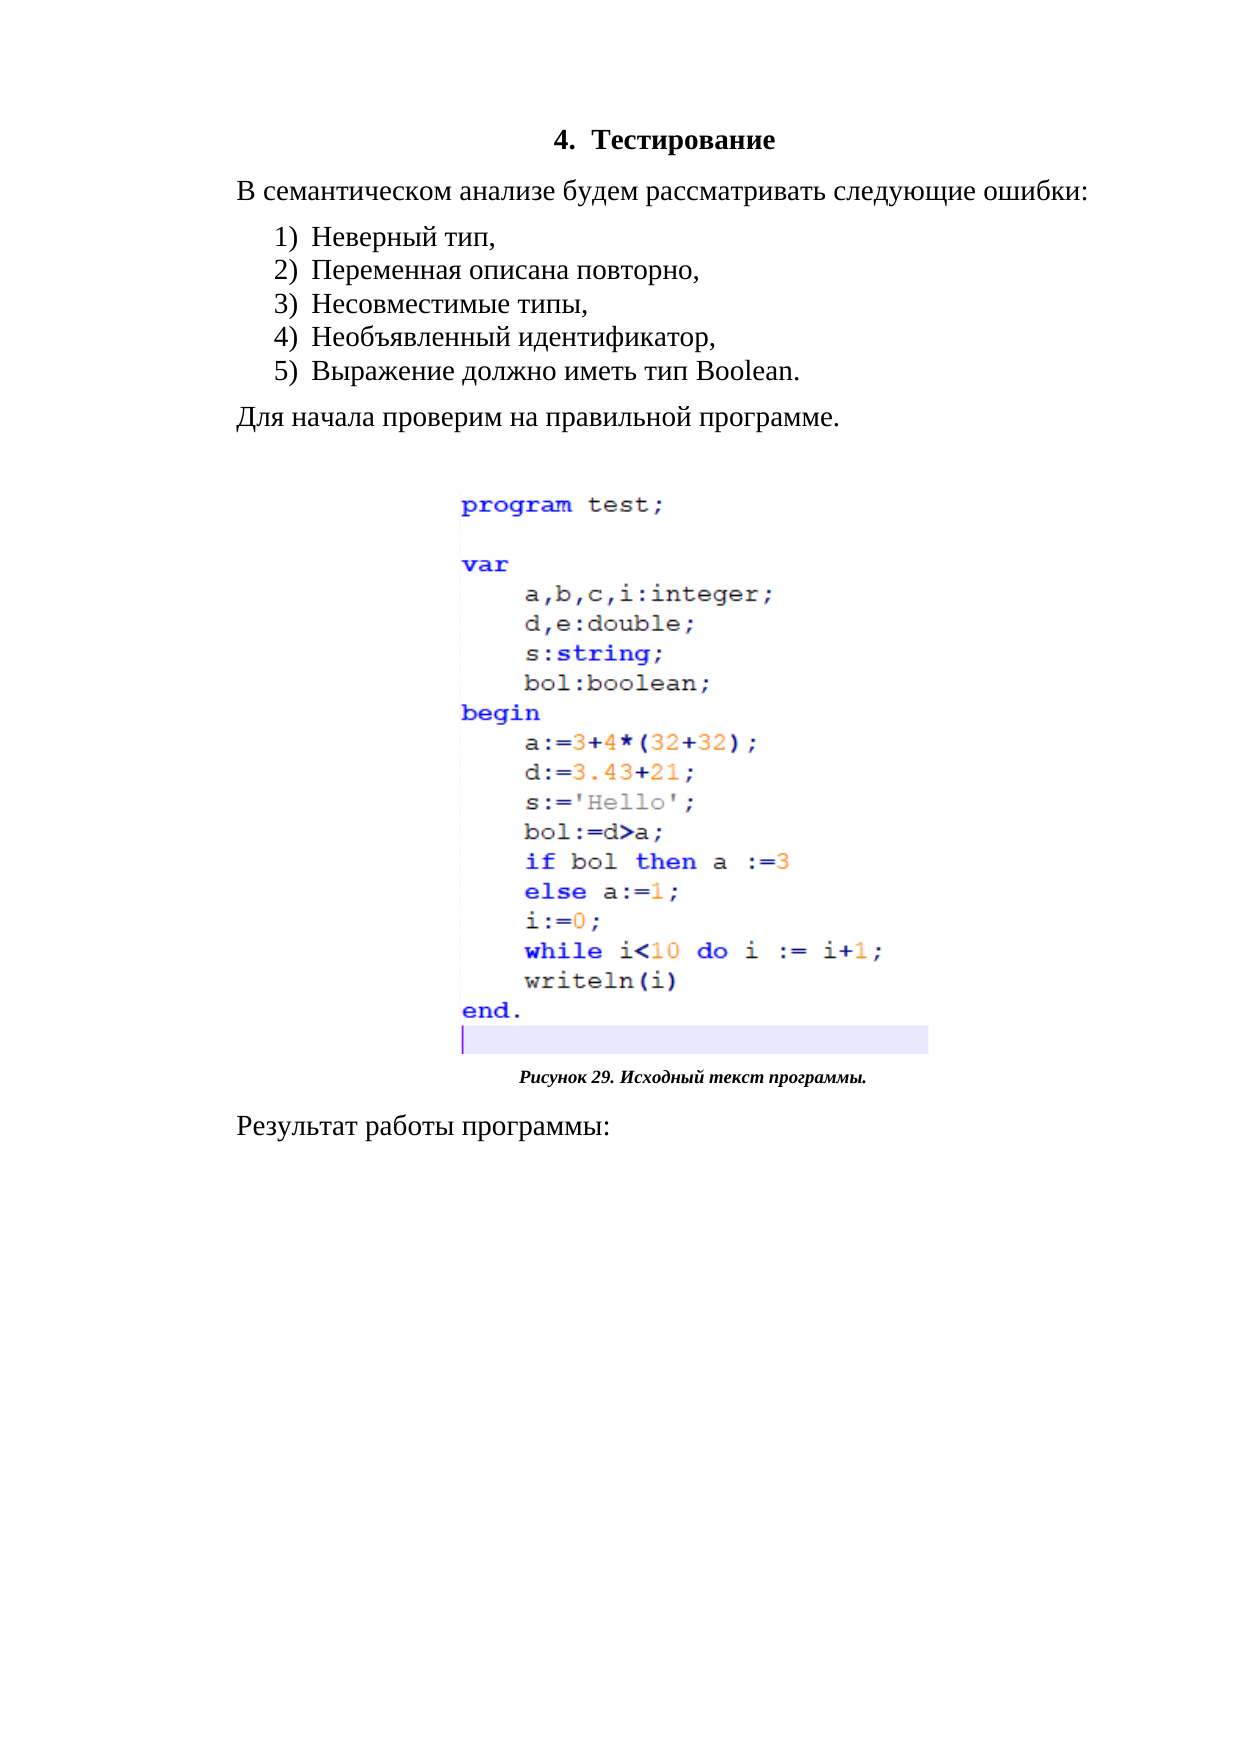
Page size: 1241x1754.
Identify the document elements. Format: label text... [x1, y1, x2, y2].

text Рисунок 29. Исходный текст программы. [177, 1066, 1152, 1087]
list Выражение должно иметь тип Boolean. [274, 353, 1152, 386]
text Для начала проверим на правильной программе. [177, 399, 1152, 432]
list Несовместимые типы, [274, 286, 1152, 319]
subtitle Тестирование [177, 122, 1152, 156]
picture [459, 491, 929, 1054]
text Результат работы программы: [177, 1108, 1152, 1142]
list Необъявленный идентификатор, [274, 319, 1152, 353]
text В семантическом анализе будем рассматривать следующие ошибки: [177, 173, 1152, 206]
list Неверный тип, [274, 219, 1152, 252]
list Переменная описана повторно, [274, 252, 1152, 286]
